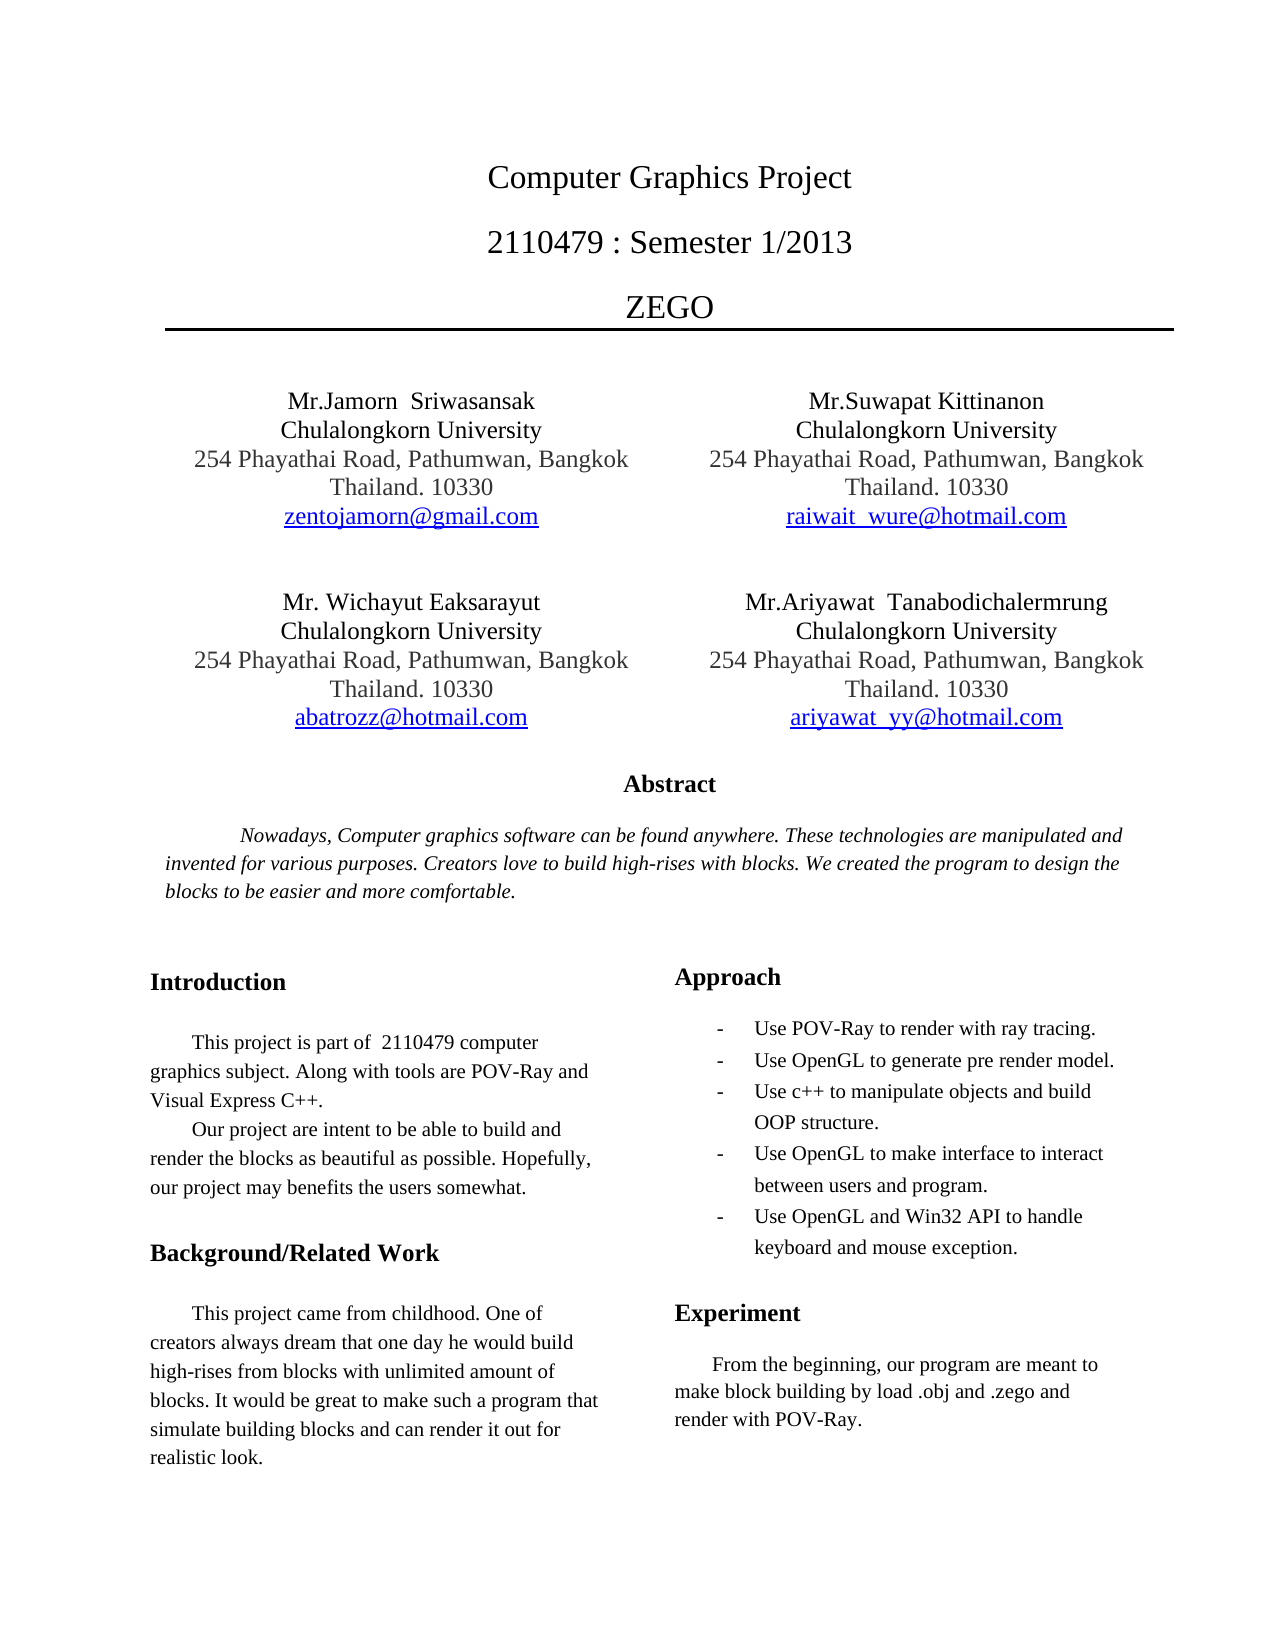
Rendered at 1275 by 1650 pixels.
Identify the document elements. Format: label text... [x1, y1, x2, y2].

text Approach [674, 962, 1125, 991]
text Our project are intent to be able to build and render the blocks as beautiful as possible. Hopefully, our project may benefits the users somewhat. [150, 1117, 601, 1232]
list Use POV-Ray to render with ray tracing. [717, 1016, 1125, 1040]
text This project came from childhood. One of creators always dream that one day he would build high-rises from blocks with unlimited amount of blocks. It would be great to make such a program that simulate building blocks and can render it out for realistic look. [150, 1301, 601, 1469]
text Experiment [674, 1298, 1125, 1326]
text Background/Related Work [150, 1238, 601, 1266]
list Use OpenGL to generate pre render model. [717, 1048, 1125, 1072]
text Introduction [150, 967, 601, 996]
list Use OpenGL and Win32 API to handle keyboard and mouse exception. [717, 1204, 1125, 1259]
list Use c++ to manipulate objects and build OOP structure. [717, 1079, 1125, 1134]
text This project is part of 2110479 computer graphics subject. Along with tools are POV-Ray and Visual Express C++. [150, 1030, 601, 1112]
list Use OpenGL to make interface to interact between users and program. [717, 1141, 1125, 1197]
text From the beginning, our program are meant to make block building by load .obj and .zego and render with POV-Ray. [674, 1351, 1125, 1431]
